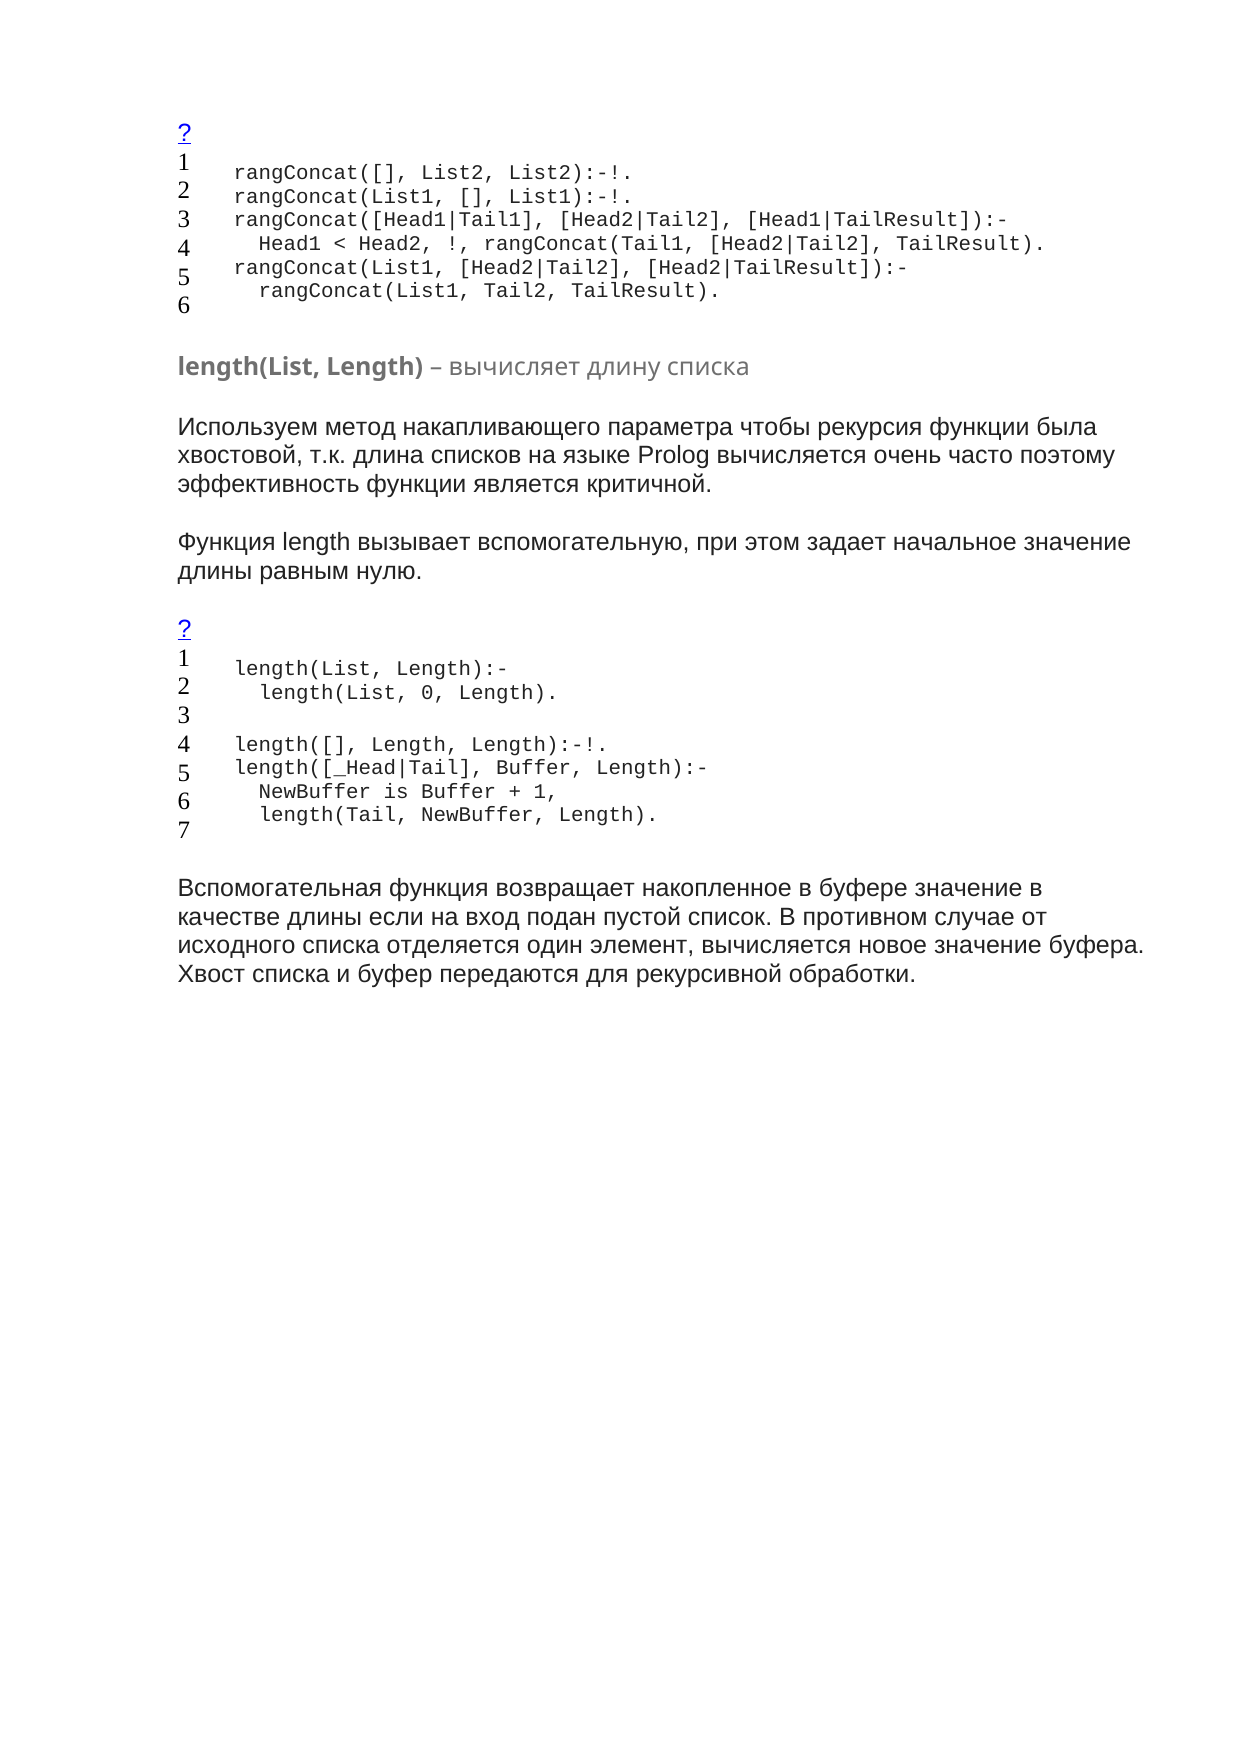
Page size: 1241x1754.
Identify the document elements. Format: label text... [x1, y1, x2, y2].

text Функция length вызывает вспомогательную, при этом задает начальное значение длины равным нулю. [177, 527, 1152, 585]
text ? [177, 614, 1152, 643]
text Используем метод накапливающего параметра чтобы рекурсия функции была хвостовой, т.к. длина списков на языке Prolog вычисляется очень часто поэтому эффективность функции является критичной. [177, 412, 1152, 498]
text Вспомогательная функция возвращает накопленное в буфере значение в качестве длины если на вход подан пустой список. В противном случае от исходного списка отделяется один элемент, вычисляется новое значение буфера. Хвост списка и буфер передаются для рекурсивной обработки. [177, 873, 1152, 988]
text length(List, Length) – вычисляет длину списка [177, 348, 1152, 383]
table_header rangConcat([], List2, List2):-!. rangConcat(List1, [], List1):-!. rangConcat([Head1|Tail1], [Head2|Tail2], [Head1|TailResult]):- Head1 < Head2, !, rangConcat(Tail1, [Head2|Tail2], TailResult). rangConcat(List1, [Head2|Tail2], [Head2|TailResult]):- rangConcat(List1, Tail2, TailResult). [233, 147, 1205, 319]
table_header 1 2 3 4 5 6 [177, 147, 233, 319]
table_header length(List, Length):- length(List, 0, Length). length([], Length, Length):-!. length([_Head|Tail], Buffer, Length):- NewBuffer is Buffer + 1, length(Tail, NewBuffer, Length). [233, 643, 1205, 844]
table_header 1 2 3 4 5 6 7 [177, 643, 233, 844]
text ? [177, 118, 1152, 147]
